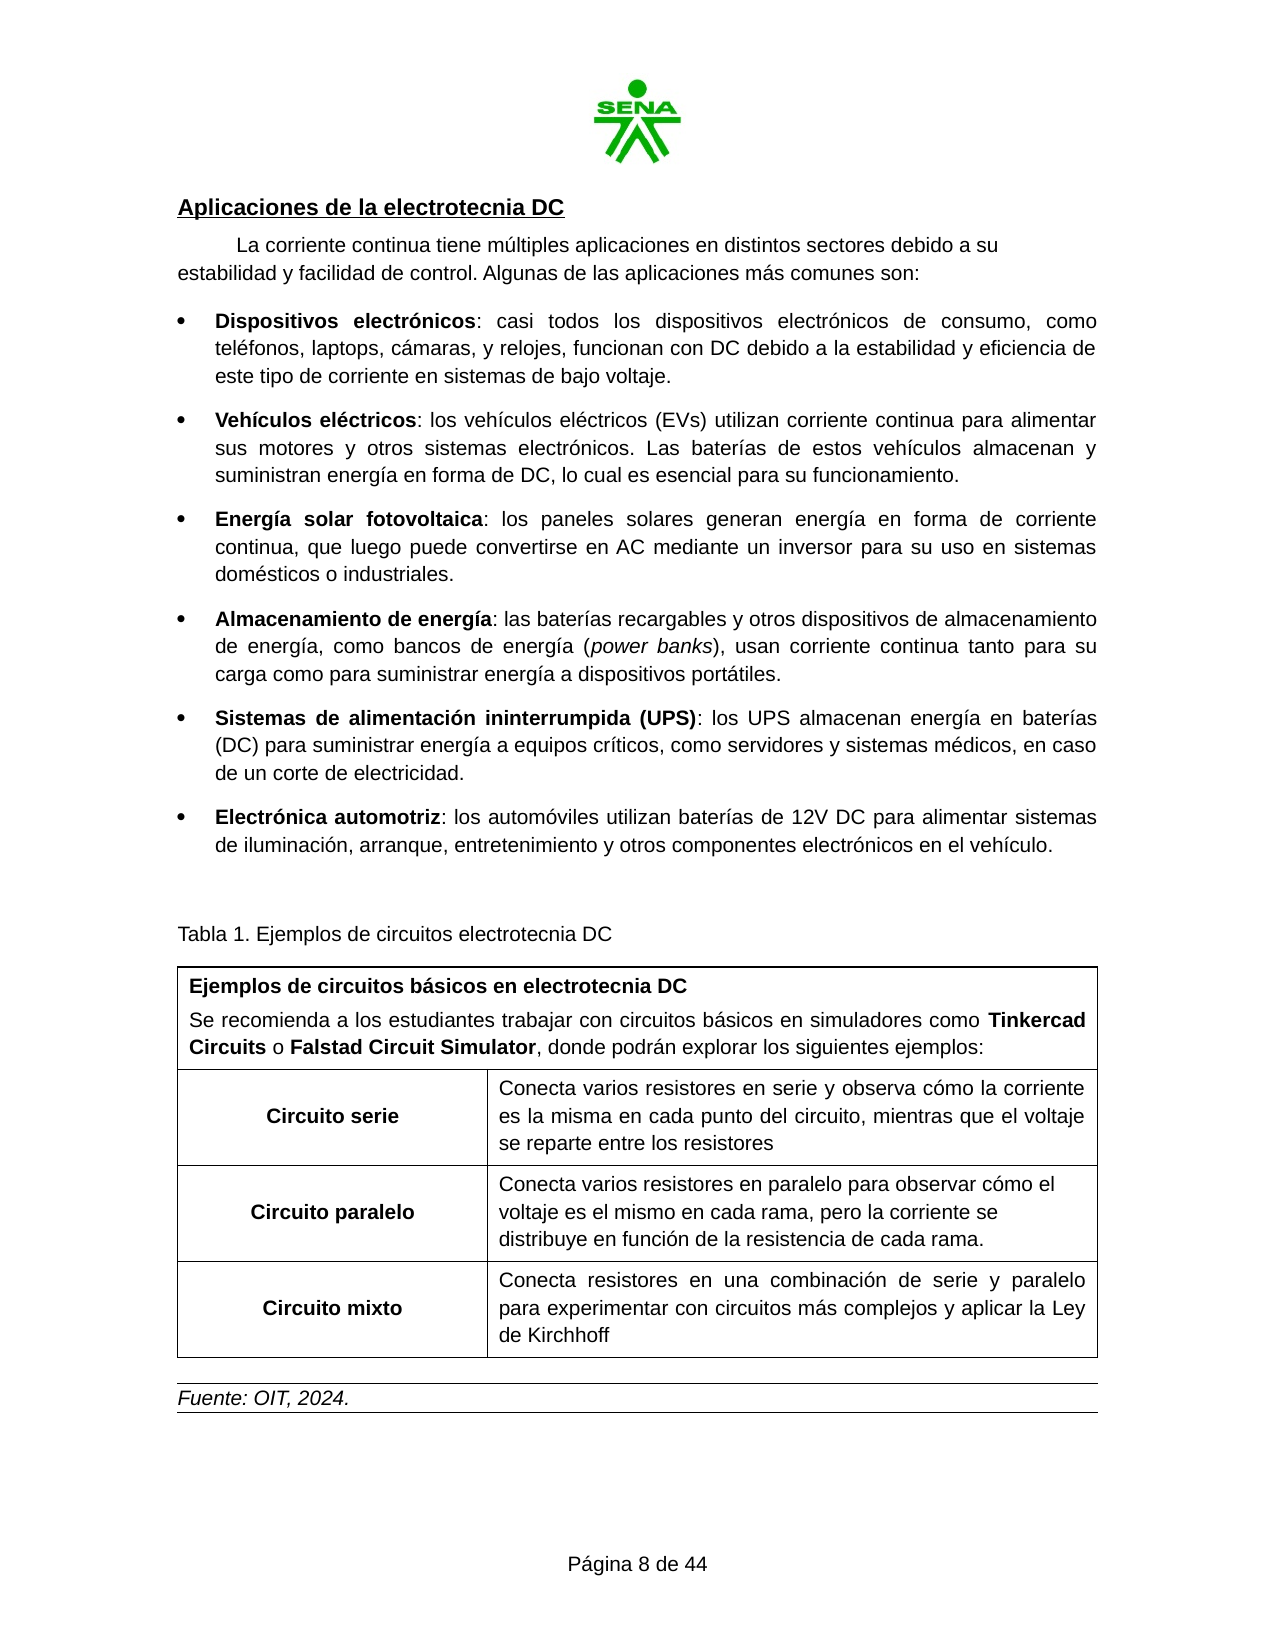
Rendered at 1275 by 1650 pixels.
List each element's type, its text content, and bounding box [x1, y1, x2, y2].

subtitle Aplicaciones de la electrotecnia DC [177, 194, 1098, 221]
table_cell Circuito mixto [178, 1262, 487, 1357]
list Electrónica automotriz: los automóviles utilizan baterías de 12V DC para alimentar sistemas de iluminación, arranque, entretenimiento y otros componentes electrónicos en el vehículo. [177, 805, 1098, 857]
list Dispositivos electrónicos: casi todos los dispositivos electrónicos de consumo, como teléfonos, laptops, cámaras, y relojes, funcionan con DC debido a la estabilidad y eficiencia de este tipo de corriente en sistemas de bajo voltaje. [177, 309, 1098, 388]
text Fuente: OIT, 2024. [177, 1384, 1098, 1412]
list Sistemas de alimentación ininterrumpida (UPS): los UPS almacenan energía en baterías (DC) para suministrar energía a equipos críticos, como servidores y sistemas médicos, en caso de un corte de electricidad. [177, 706, 1098, 785]
list Almacenamiento de energía: las baterías recargables y otros dispositivos de almacenamiento de energía, como bancos de energía (power banks), usan corriente continua tanto para su carga como para suministrar energía a dispositivos portátiles. [177, 606, 1098, 686]
list Energía solar fotovoltaica: los paneles solares generan energía en forma de corriente continua, que luego puede convertirse en AC mediante un inversor para su uso en sistemas domésticos o industriales. [177, 507, 1098, 586]
picture [588, 73, 687, 171]
table_cell Conecta varios resistores en paralelo para observar cómo el voltaje es el mismo en cada rama, pero la corriente se distribuye en función de la resistencia de cada rama. [488, 1166, 1097, 1261]
table_cell Circuito paralelo [178, 1166, 487, 1261]
table_header Ejemplos de circuitos básicos en electrotecnia DC Se recomienda a los estudiantes trabajar con circuitos básicos en simuladores como Tinkercad Circuits o Falstad Circuit Simulator, donde podrán explorar los siguientes ejemplos: [178, 968, 1097, 1069]
text La corriente continua tiene múltiples aplicaciones en distintos sectores debido a su estabilidad y facilidad de control. Algunas de las aplicaciones más comunes son: [177, 233, 1098, 284]
table_cell Conecta resistores en una combinación de serie y paralelo para experimentar con circuitos más complejos y aplicar la Ley de Kirchhoff [488, 1262, 1097, 1357]
list Vehículos eléctricos: los vehículos eléctricos (EVs) utilizan corriente continua para alimentar sus motores y otros sistemas electrónicos. Las baterías de estos vehículos almacenan y suministran energía en forma de DC, lo cual es esencial para su funcionamiento. [177, 408, 1098, 487]
table_cell Circuito serie [178, 1070, 487, 1165]
table_cell Conecta varios resistores en serie y observa cómo la corriente es la misma en cada punto del circuito, mientras que el voltaje se reparte entre los resistores [488, 1070, 1097, 1165]
